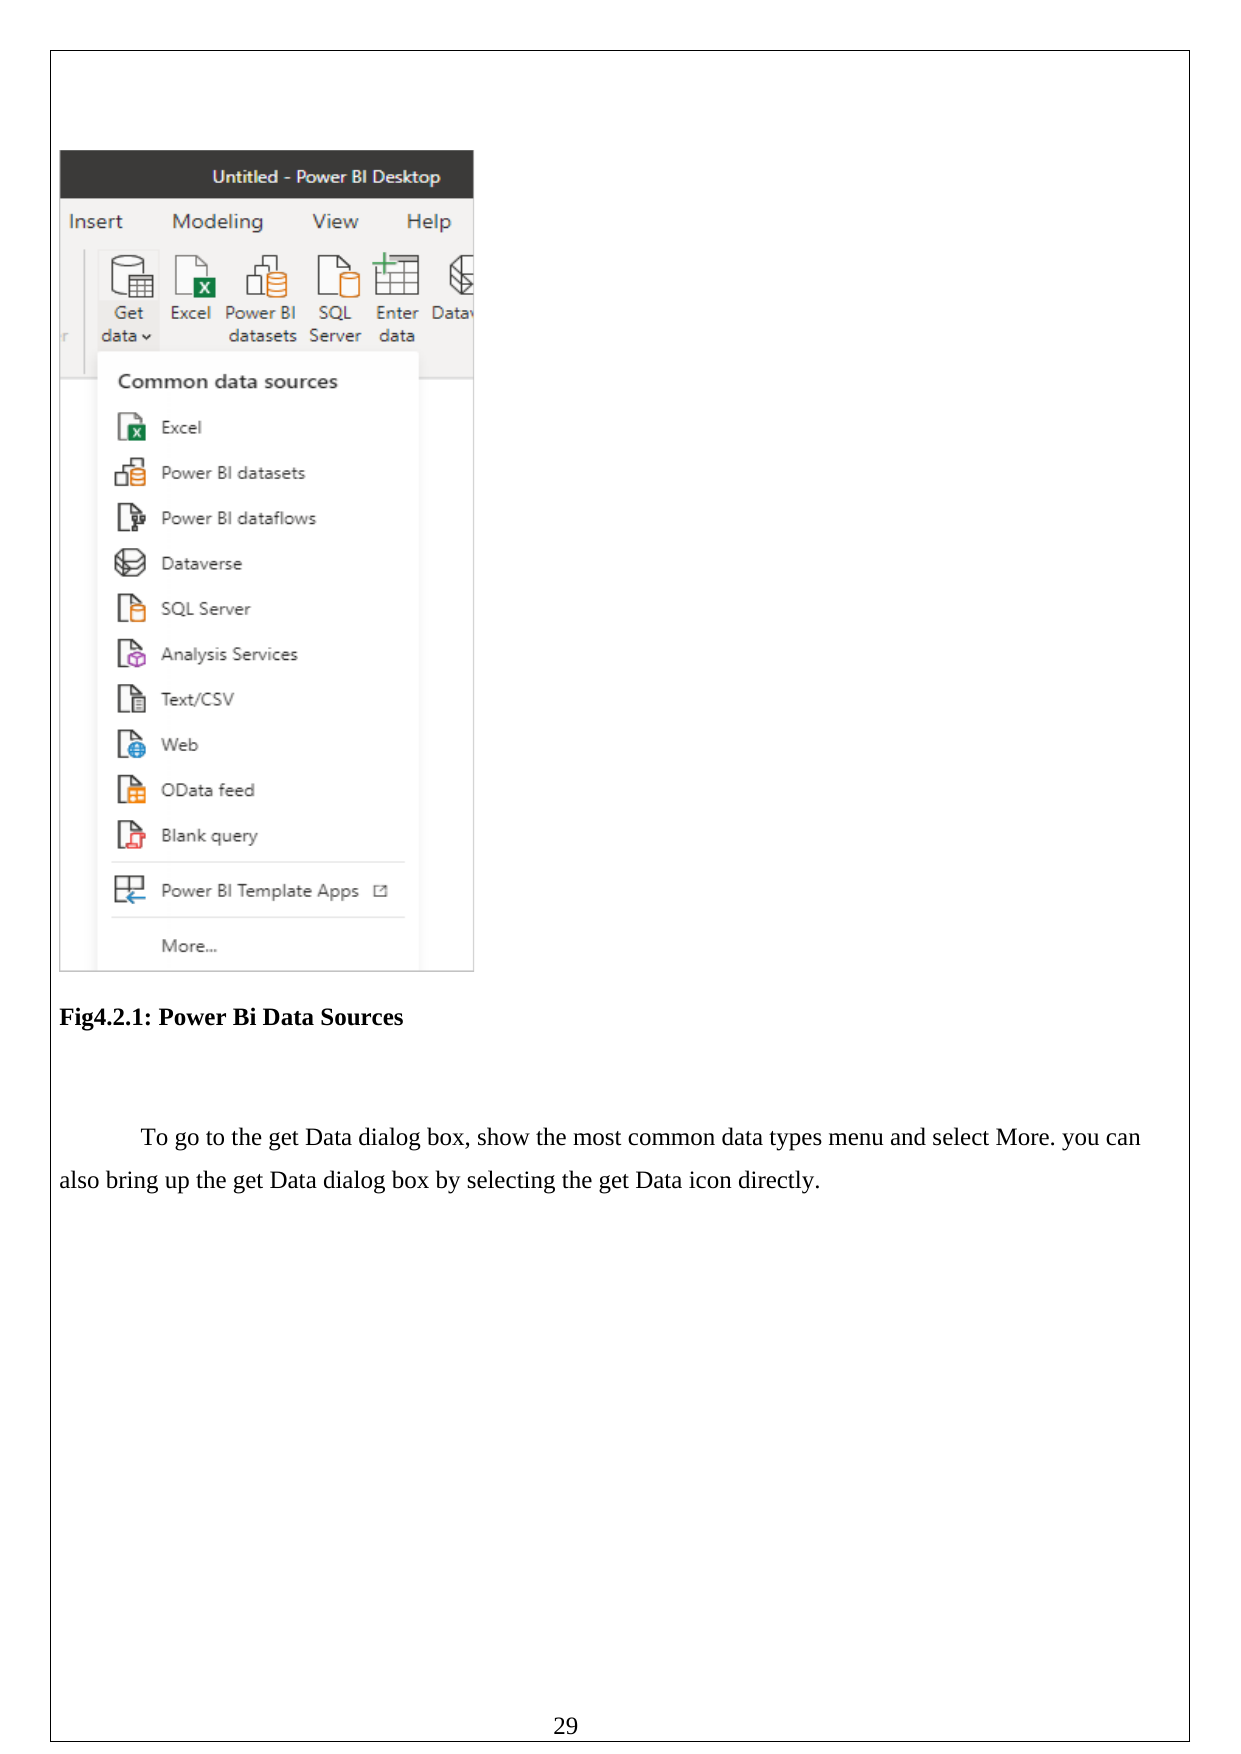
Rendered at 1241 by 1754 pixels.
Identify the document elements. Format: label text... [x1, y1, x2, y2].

text To go to the get Data dialog box, show the most common data types menu and select More. you can also bring up the get Data dialog box by selecting the get Data icon directly. [59, 1122, 1157, 1194]
picture [59, 150, 475, 972]
text Fig4.2.1: Power Bi Data Sources [59, 1002, 1181, 1031]
